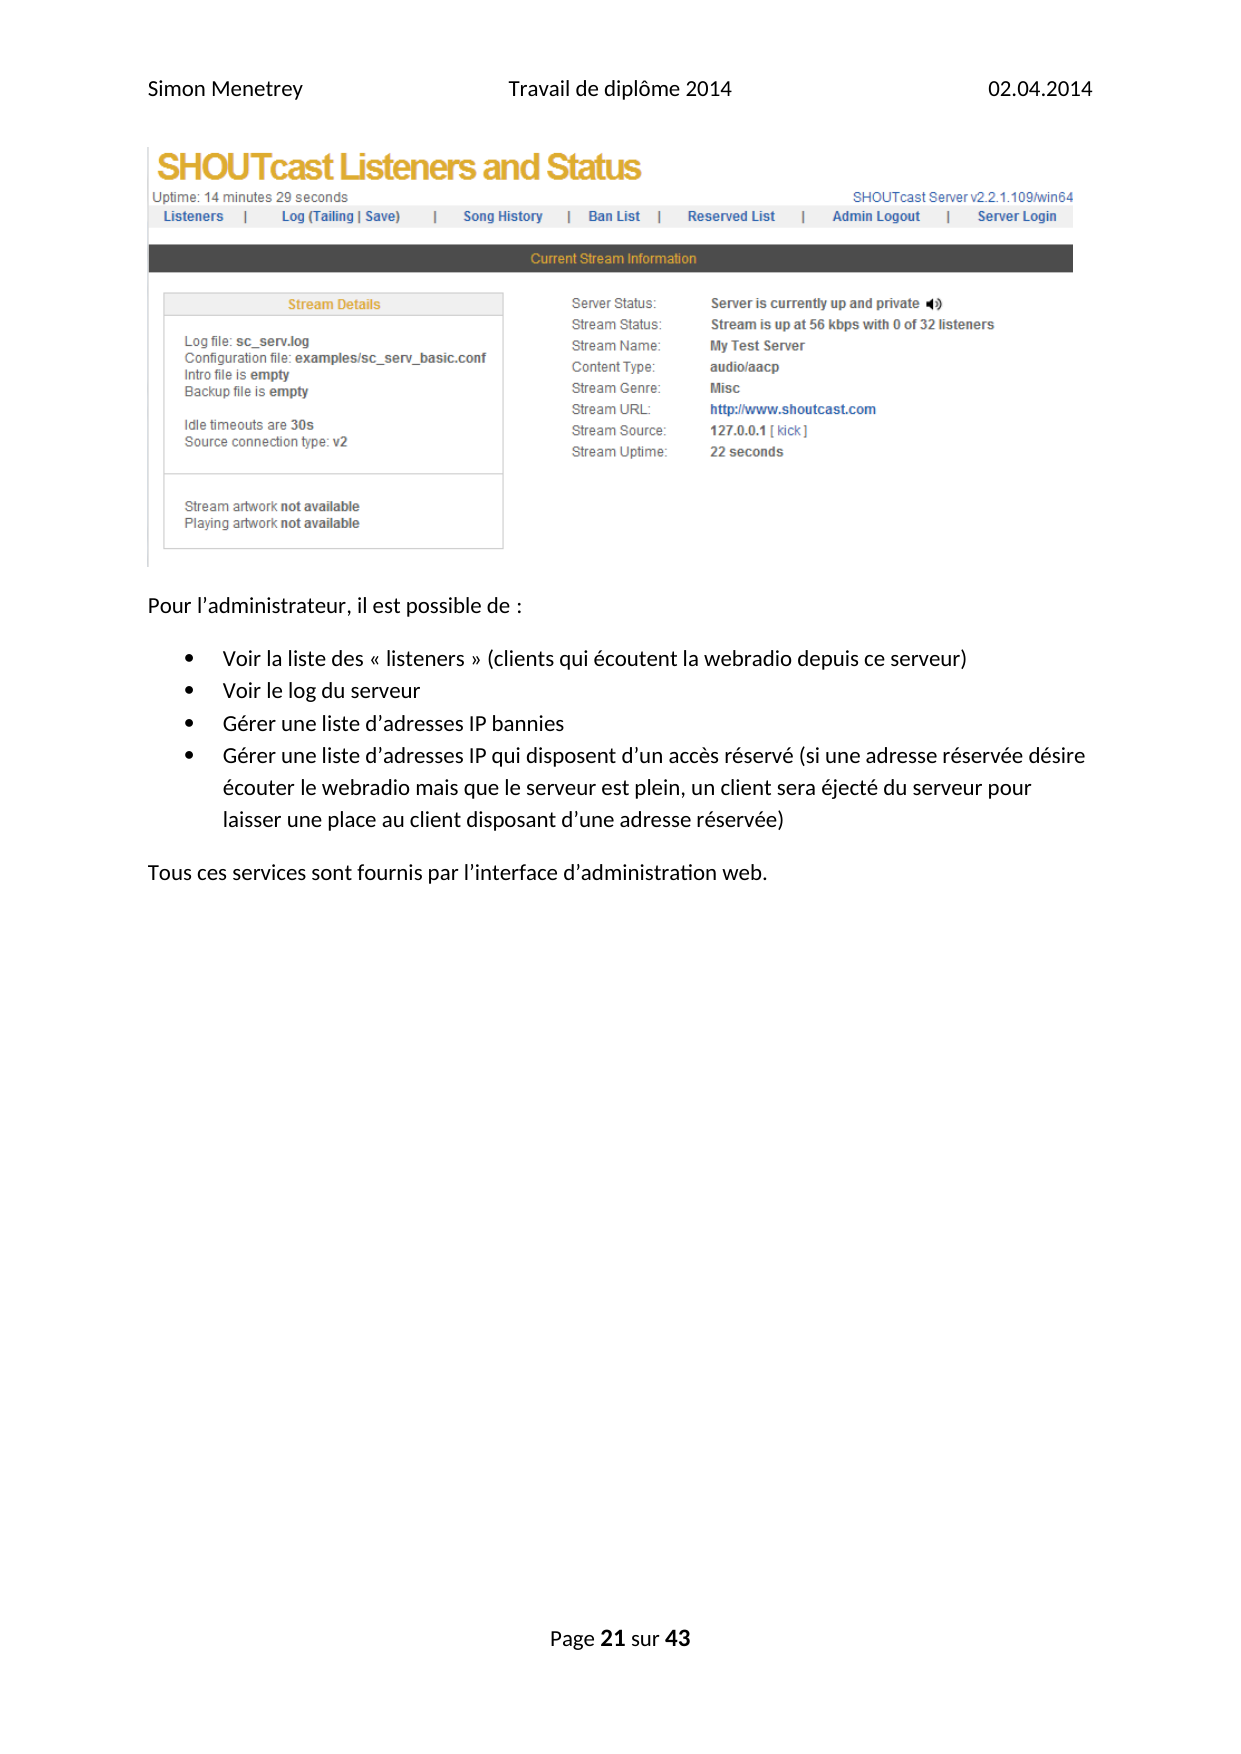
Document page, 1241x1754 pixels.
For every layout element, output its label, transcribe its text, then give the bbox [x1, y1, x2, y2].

picture [147, 147, 1073, 567]
list Gérer une liste d’adresses IP bannies [185, 709, 1093, 737]
text Tous ces services sont fournis par l’interface d’administration web. [148, 858, 1093, 886]
list Gérer une liste d’adresses IP qui disposent d’un accès réservé (si une adresse réservée désire écouter le webradio mais que le serveur est plein, un client sera éjecté du serveur pour laisser une place au client disposant d’une adresse réservée) [185, 741, 1093, 833]
text Pour l’administrateur, il est possible de : [148, 591, 1093, 619]
list Voir la liste des « listeners » (clients qui écoutent la webradio depuis ce serveur) [185, 644, 1093, 672]
list Voir le log du serveur [185, 677, 1093, 705]
